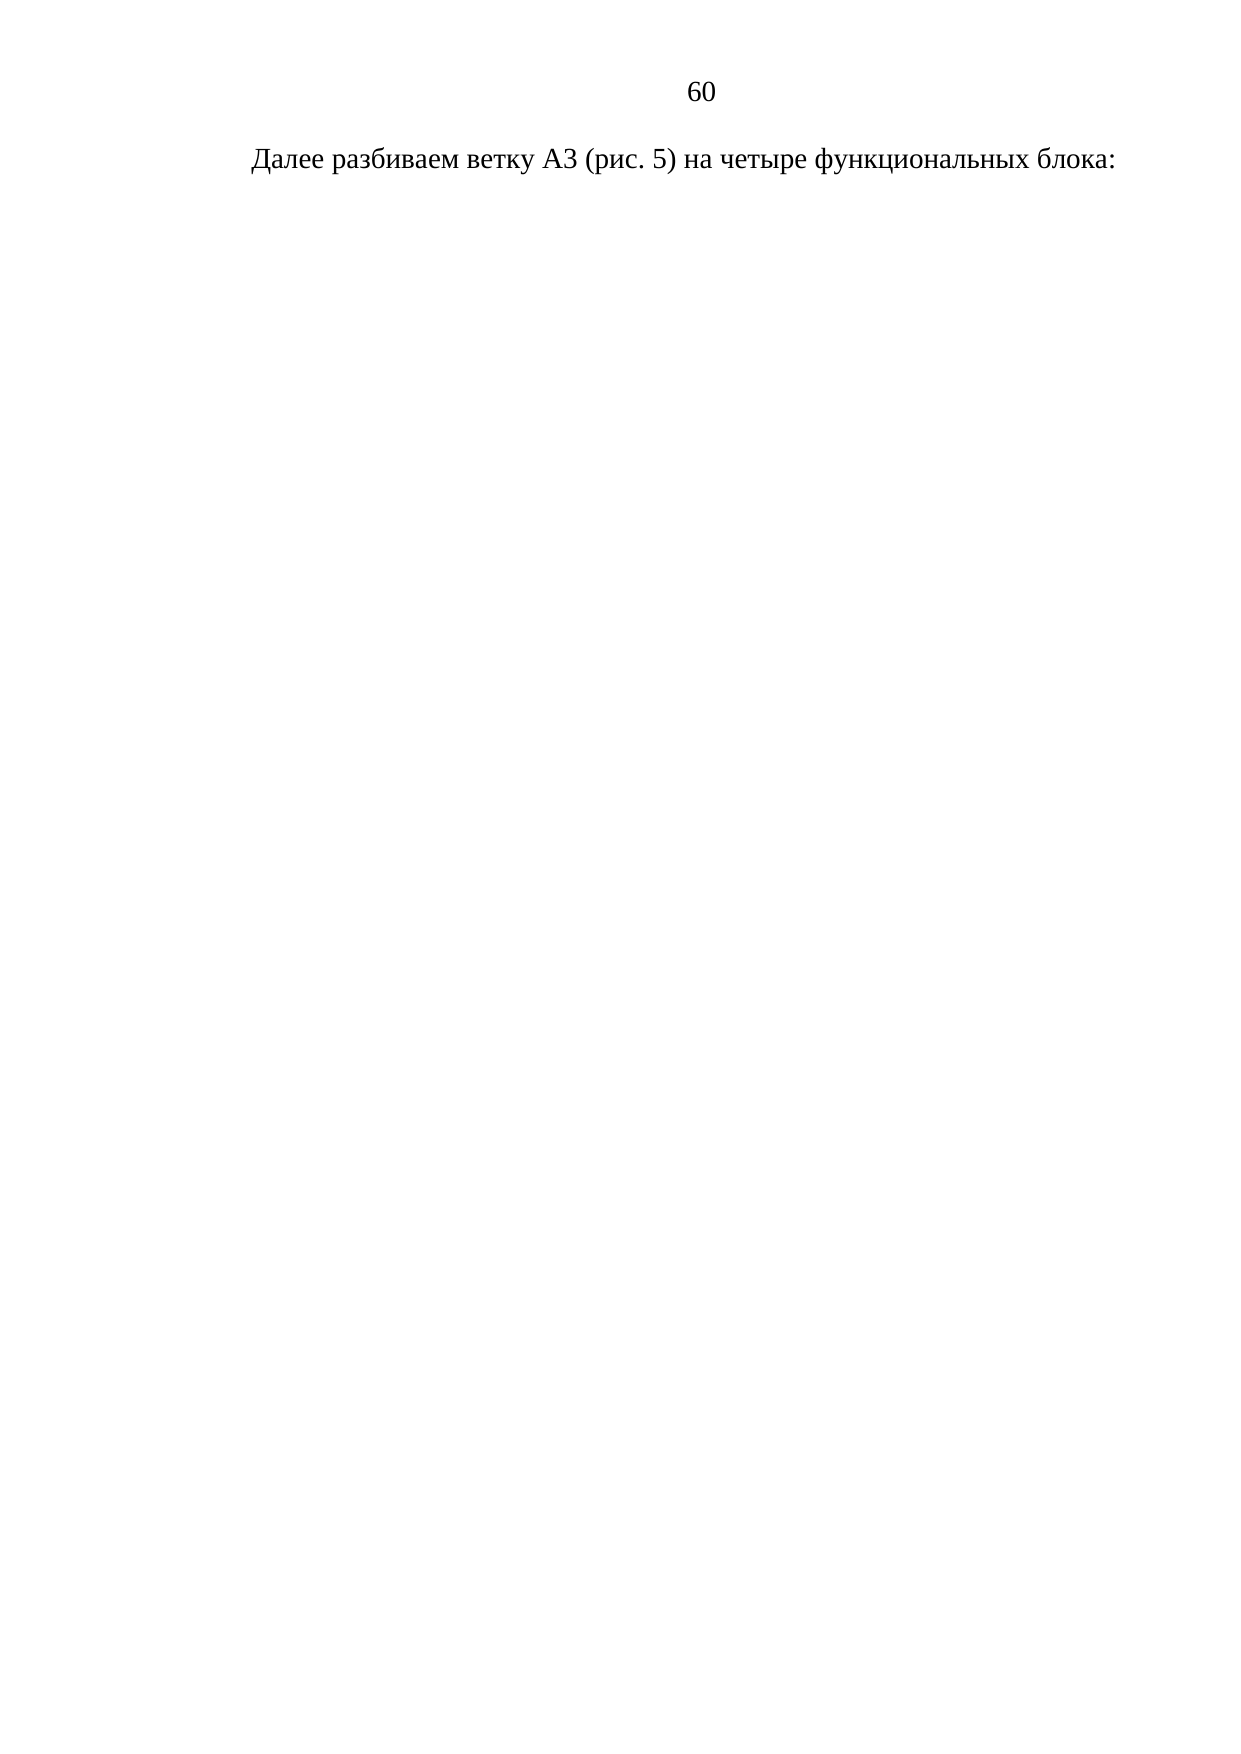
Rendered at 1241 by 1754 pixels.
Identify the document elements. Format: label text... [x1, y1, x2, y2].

text Далее разбиваем ветку А3 (рис. 5) на четыре функциональных блока: [177, 141, 1152, 174]
